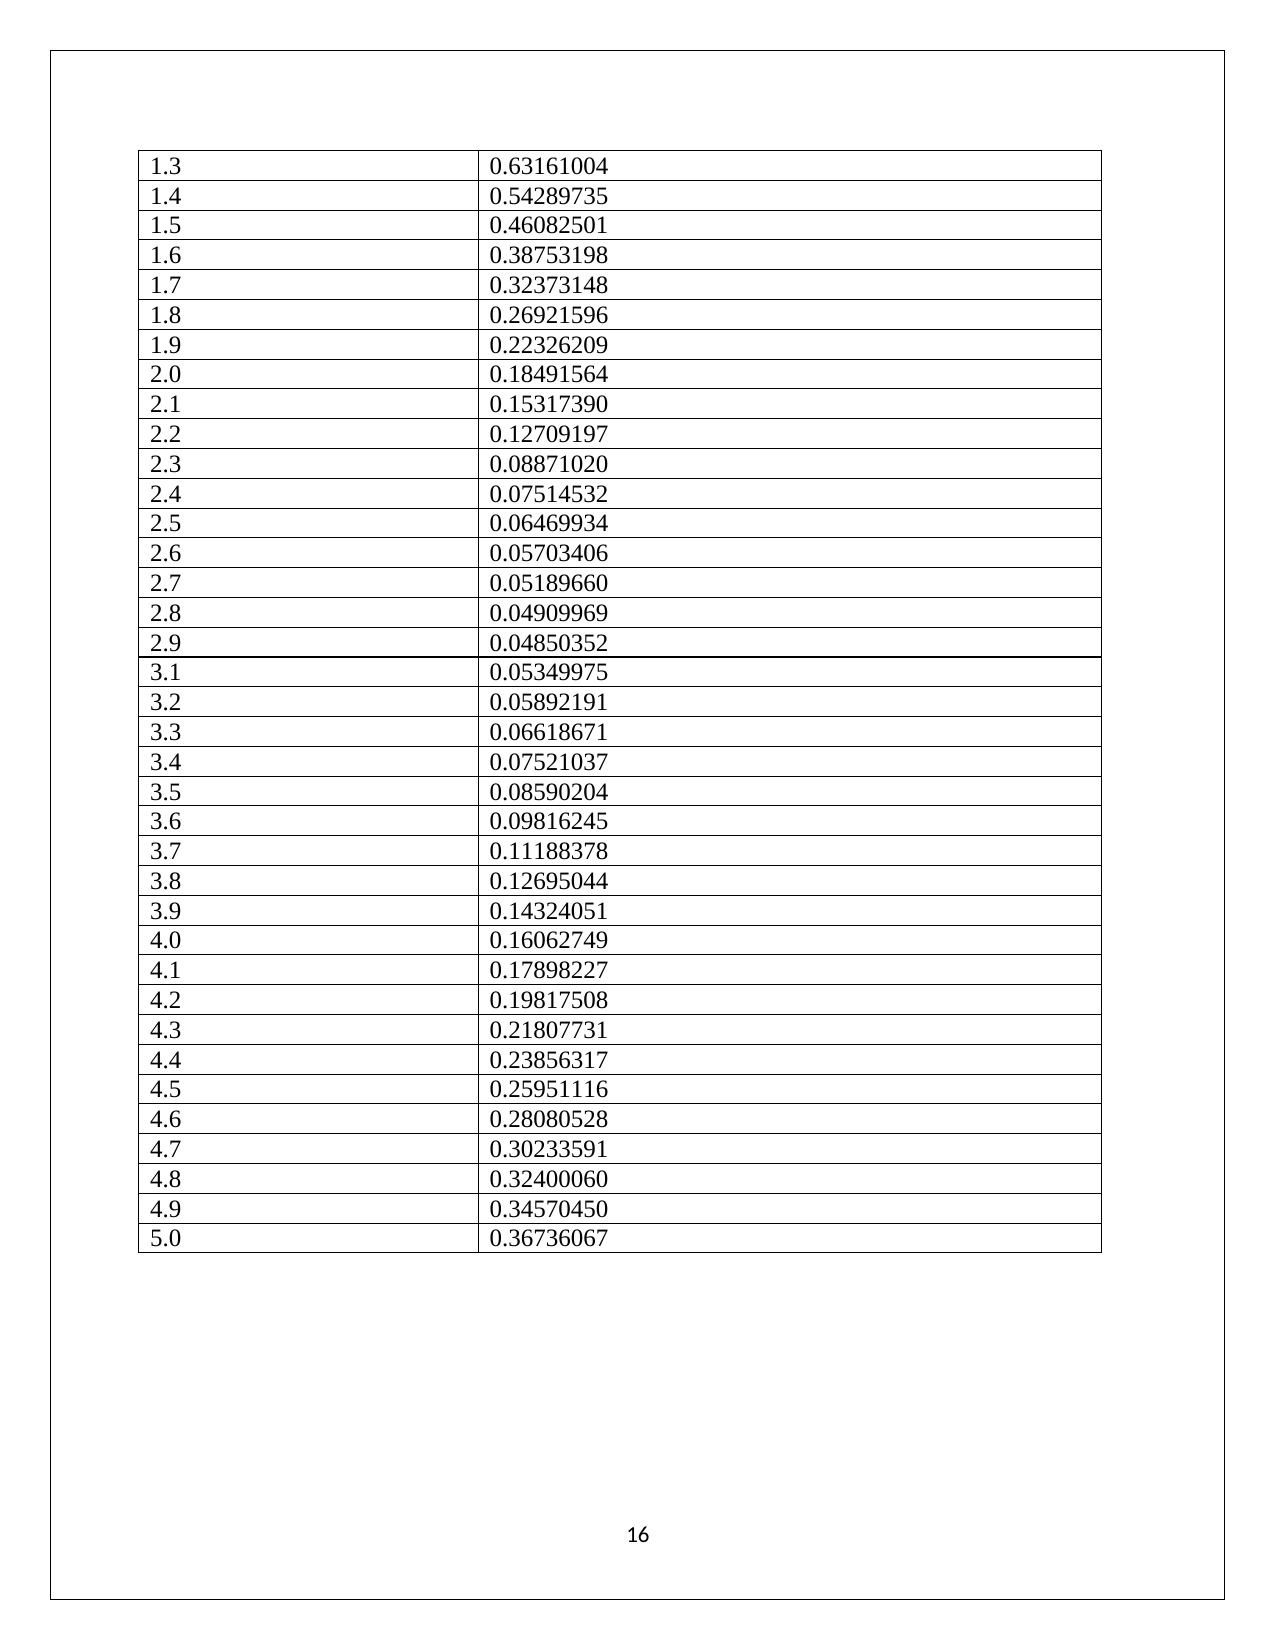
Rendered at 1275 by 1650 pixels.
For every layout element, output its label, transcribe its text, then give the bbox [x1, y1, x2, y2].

table_cell 0.05349975 [479, 658, 1101, 686]
table_cell 0.32373148 [479, 270, 1101, 299]
table_cell 0.07521037 [479, 747, 1101, 776]
table_cell 4.6 [139, 1104, 478, 1133]
table_cell 3.9 [139, 896, 478, 924]
table_cell 2.5 [139, 509, 478, 537]
table_cell 0.28080528 [479, 1104, 1101, 1133]
table_cell 0.15317390 [479, 389, 1101, 418]
table_cell 3.4 [139, 747, 478, 776]
table_cell 2.9 [139, 628, 478, 656]
table_cell 0.09816245 [479, 806, 1101, 835]
table_cell 0.16062749 [479, 926, 1101, 954]
table_cell 4.9 [139, 1194, 478, 1222]
table_cell 3.1 [139, 658, 478, 686]
table_cell 3.5 [139, 777, 478, 805]
table_cell 3.6 [139, 806, 478, 835]
table_cell 0.18491564 [479, 360, 1101, 388]
table_cell 0.23856317 [479, 1045, 1101, 1073]
table_cell 1.6 [139, 240, 478, 269]
table_cell 0.14324051 [479, 896, 1101, 924]
table_cell 2.4 [139, 479, 478, 507]
table_cell 2.7 [139, 568, 478, 597]
table_cell 4.0 [139, 926, 478, 954]
table_cell 1.9 [139, 330, 478, 358]
table_cell 0.05703406 [479, 538, 1101, 567]
table_cell 1.7 [139, 270, 478, 299]
table_cell 0.08871020 [479, 449, 1101, 478]
table_cell 0.06469934 [479, 509, 1101, 537]
table_cell 2.6 [139, 538, 478, 567]
table_cell 0.04909969 [479, 598, 1101, 627]
table_cell 0.05892191 [479, 687, 1101, 716]
table_cell 1.5 [139, 211, 478, 239]
table_cell 4.5 [139, 1075, 478, 1103]
table_cell 3.2 [139, 687, 478, 716]
table_cell 0.63161004 [479, 151, 1101, 180]
table_cell 0.46082501 [479, 211, 1101, 239]
table_cell 4.7 [139, 1134, 478, 1163]
table_cell 0.11188378 [479, 836, 1101, 865]
table_cell 0.54289735 [479, 181, 1101, 209]
table_cell 0.12709197 [479, 419, 1101, 448]
table_cell 2.0 [139, 360, 478, 388]
table_cell 0.05189660 [479, 568, 1101, 597]
table_cell 0.36736067 [479, 1224, 1101, 1252]
table_cell 0.25951116 [479, 1075, 1101, 1103]
table_cell 0.06618671 [479, 717, 1101, 746]
table_cell 0.34570450 [479, 1194, 1101, 1222]
table_cell 0.32400060 [479, 1164, 1101, 1193]
table_cell 4.8 [139, 1164, 478, 1193]
table_cell 0.07514532 [479, 479, 1101, 507]
table_cell 0.21807731 [479, 1015, 1101, 1044]
table_cell 2.1 [139, 389, 478, 418]
table_cell 0.30233591 [479, 1134, 1101, 1163]
table_cell 0.19817508 [479, 985, 1101, 1014]
table_cell 3.3 [139, 717, 478, 746]
table_cell 5.0 [139, 1224, 478, 1252]
table_cell 1.4 [139, 181, 478, 209]
table_cell 0.38753198 [479, 240, 1101, 269]
table_cell 1.8 [139, 300, 478, 329]
table_cell 2.2 [139, 419, 478, 448]
table_cell 3.7 [139, 836, 478, 865]
table_cell 1.3 [139, 151, 478, 180]
table_cell 0.04850352 [479, 628, 1101, 656]
table_cell 2.8 [139, 598, 478, 627]
table_cell 0.22326209 [479, 330, 1101, 358]
table_cell 0.17898227 [479, 955, 1101, 984]
table_cell 0.08590204 [479, 777, 1101, 805]
table_cell 0.26921596 [479, 300, 1101, 329]
table_cell 4.3 [139, 1015, 478, 1044]
table_cell 4.1 [139, 955, 478, 984]
table_cell 4.2 [139, 985, 478, 1014]
table_cell 0.12695044 [479, 866, 1101, 895]
table_cell 2.3 [139, 449, 478, 478]
table_cell 4.4 [139, 1045, 478, 1073]
table_cell 3.8 [139, 866, 478, 895]
